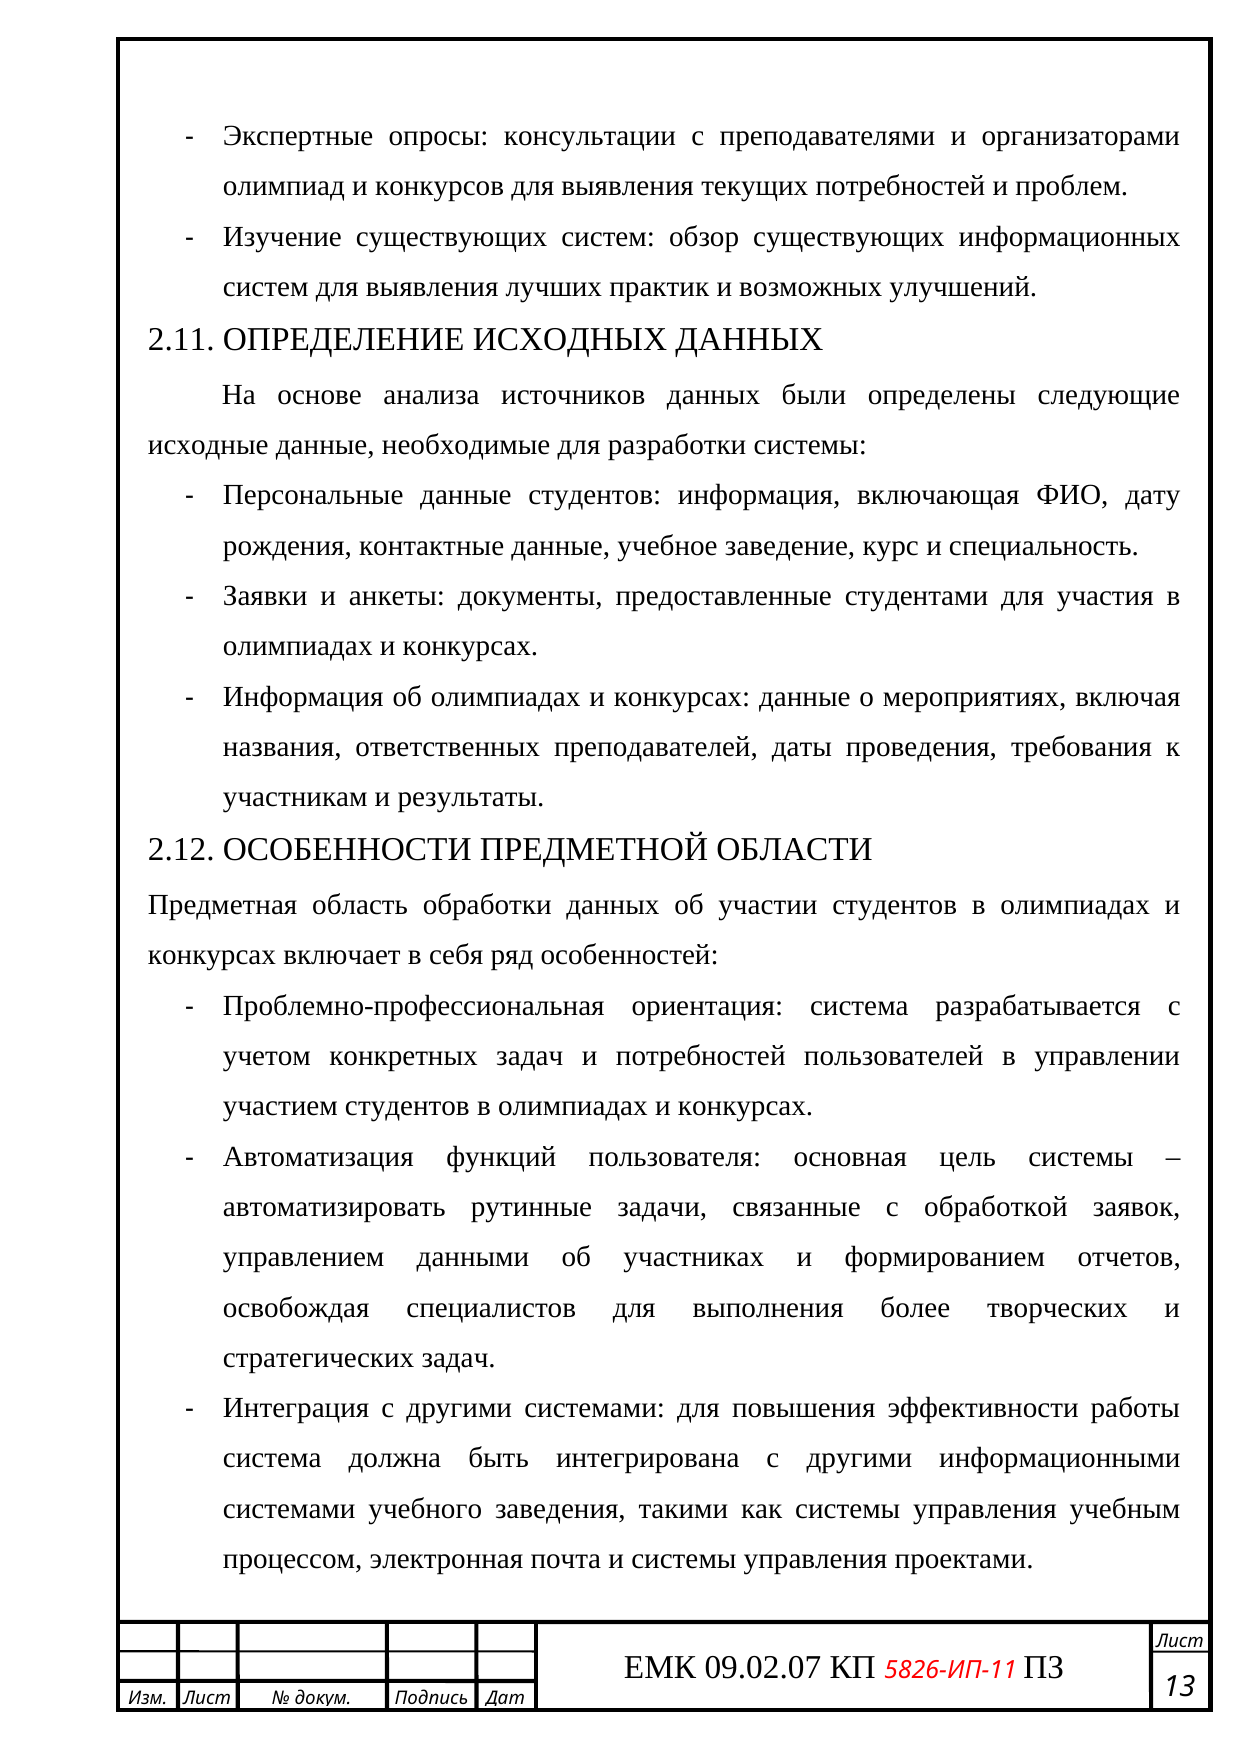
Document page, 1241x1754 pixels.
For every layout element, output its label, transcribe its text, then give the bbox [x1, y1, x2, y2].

list Интеграция с другими системами: для повышения эффективности работы система должна быть интегрирована с другими информационными системами учебного заведения, такими как системы управления учебным процессом, электронная почта и системы управления проектами. [185, 1390, 1181, 1575]
list Изучение существующих систем: обзор существующих информационных систем для выявления лучших практик и возможных улучшений. [185, 219, 1181, 303]
subtitle 2.12. ОСОБЕННОСТИ ПРЕДМЕТНОЙ ОБЛАСТИ [148, 830, 1181, 868]
subtitle 2.11. ОПРЕДЕЛЕНИЕ ИСХОДНЫХ ДАННЫХ [148, 319, 1181, 358]
list Заявки и анкеты: документы, предоставленные студентами для участия в олимпиадах и конкурсах. [185, 578, 1181, 662]
text На основе анализа источников данных были определены следующие исходные данные, необходимые для разработки системы: [148, 377, 1181, 461]
text Предметная область обработки данных об участии студентов в олимпиадах и конкурсах включает в себя ряд особенностей: [148, 887, 1181, 971]
list Проблемно-профессиональная ориентация: система разрабатывается с учетом конкретных задач и потребностей пользователей в управлении участием студентов в олимпиадах и конкурсах. [185, 988, 1181, 1122]
list Автоматизация функций пользователя: основная цель системы – автоматизировать рутинные задачи, связанные с обработкой заявок, управлением данными об участниках и формированием отчетов, освобождая специалистов для выполнения более творческих и стратегических задач. [185, 1139, 1181, 1373]
list Экспертные опросы: консультации с преподавателями и организаторами олимпиад и конкурсов для выявления текущих потребностей и проблем. [185, 118, 1181, 202]
list Информация об олимпиадах и конкурсах: данные о мероприятиях, включая названия, ответственных преподавателей, даты проведения, требования к участникам и результаты. [185, 679, 1181, 813]
list Персональные данные студентов: информация, включающая ФИО, дату рождения, контактные данные, учебное заведение, курс и специальность. [185, 477, 1181, 561]
